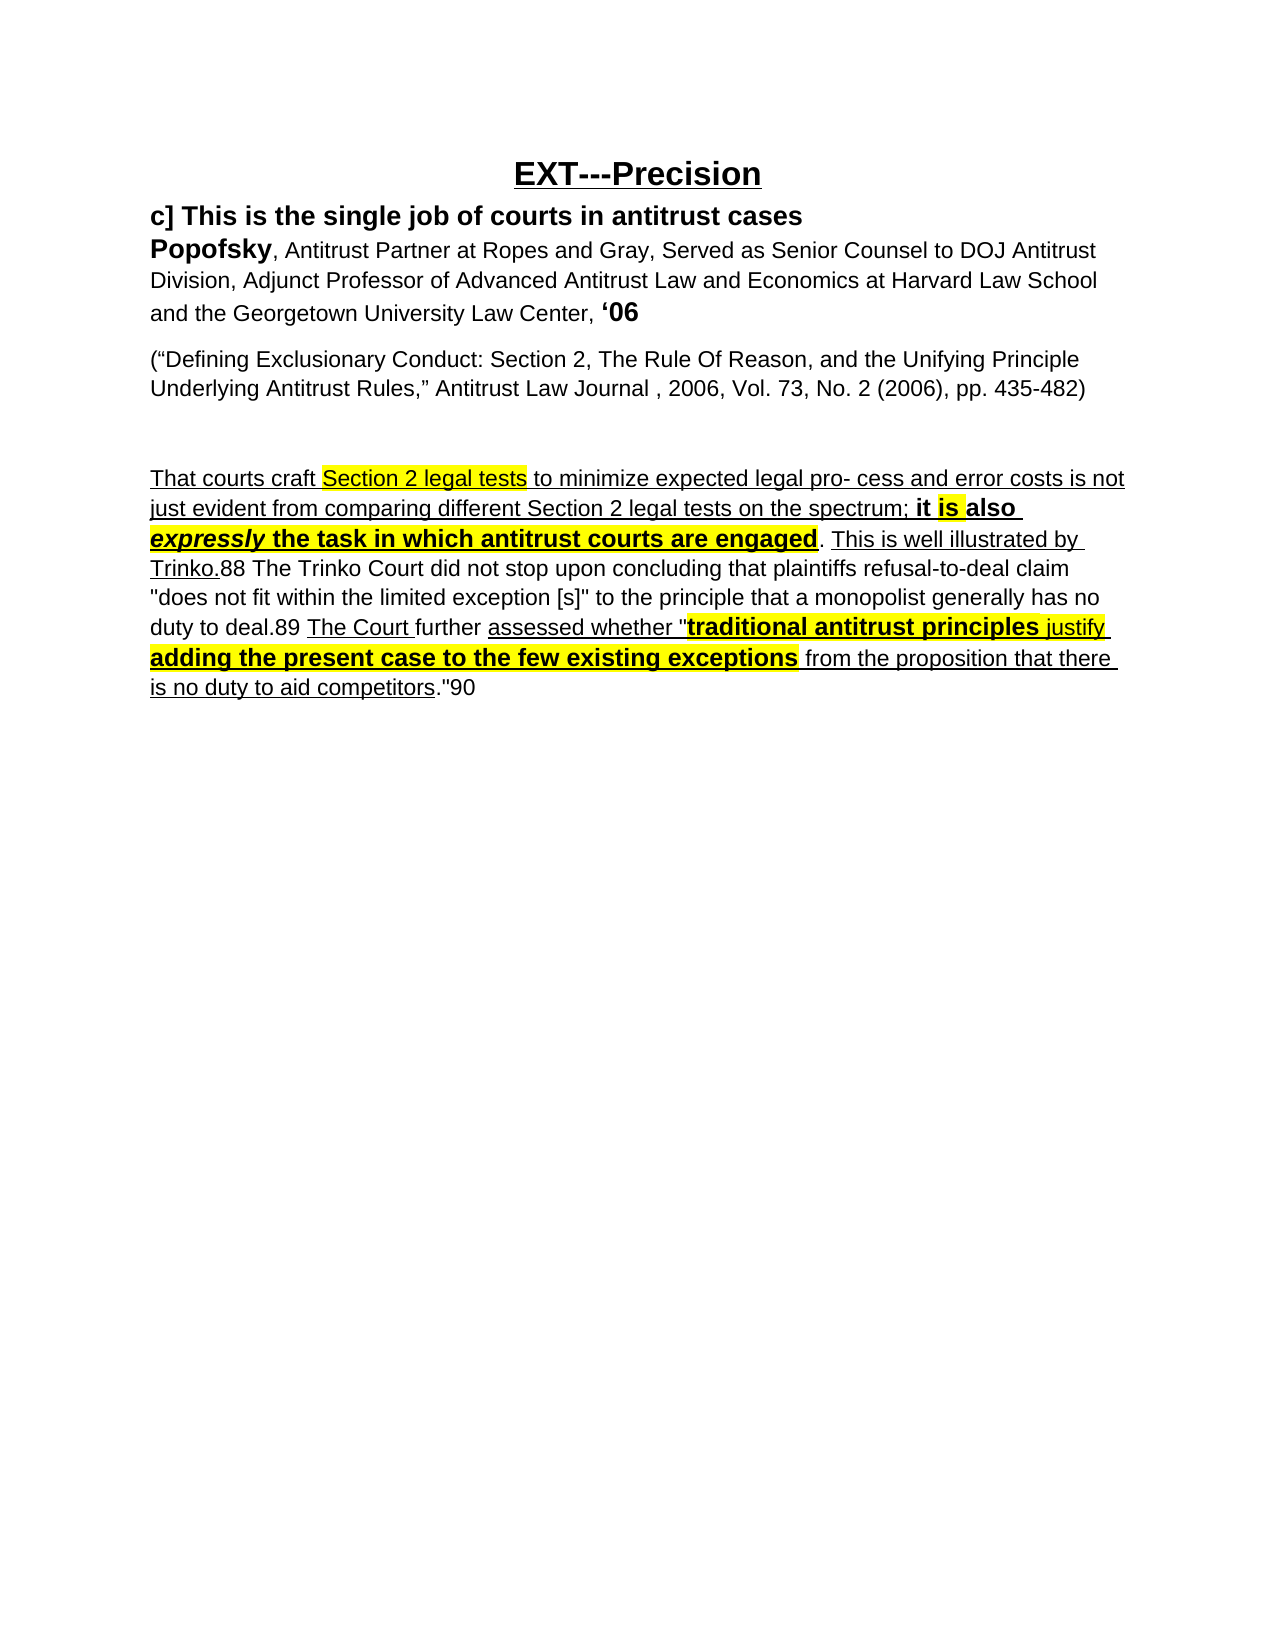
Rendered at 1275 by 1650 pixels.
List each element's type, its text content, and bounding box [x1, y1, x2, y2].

text Popofsky, Antitrust Partner at Ropes and Gray, Served as Senior Counsel to DOJ Antitrust Division, Adjunct Professor of Advanced Antitrust Law and Economics at Harvard Law School and the Georgetown University Law Center, ‘06 [150, 233, 1125, 327]
subtitle EXT---Precision [150, 154, 1125, 193]
text (“Defining Exclusionary Conduct: Section 2, The Rule Of Reason, and the Unifying Principle Underlying Antitrust Rules,” Antitrust Law Journal , 2006, Vol. 73, No. 2 (2006), pp. 435-482) [150, 346, 1125, 401]
text That courts craft Section 2 legal tests to minimize expected legal pro- cess and error costs is not just evident from comparing different Section 2 legal tests on the spectrum; it is also expressly the task in which antitrust courts are engaged. This is well illustrated by Trinko.88 The Trinko Court did not stop upon concluding that plaintiffs refusal-to-deal claim "does not fit within the limited exception [s]" to the principle that a monopolist generally has no duty to deal.89 The Court further assessed whether "traditional antitrust principles justify adding the present case to the few existing exceptions from the proposition that there is no duty to aid competitors."90 [150, 489, 1125, 701]
subtitle c] This is the single job of courts in antitrust cases [150, 200, 1125, 231]
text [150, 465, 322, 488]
